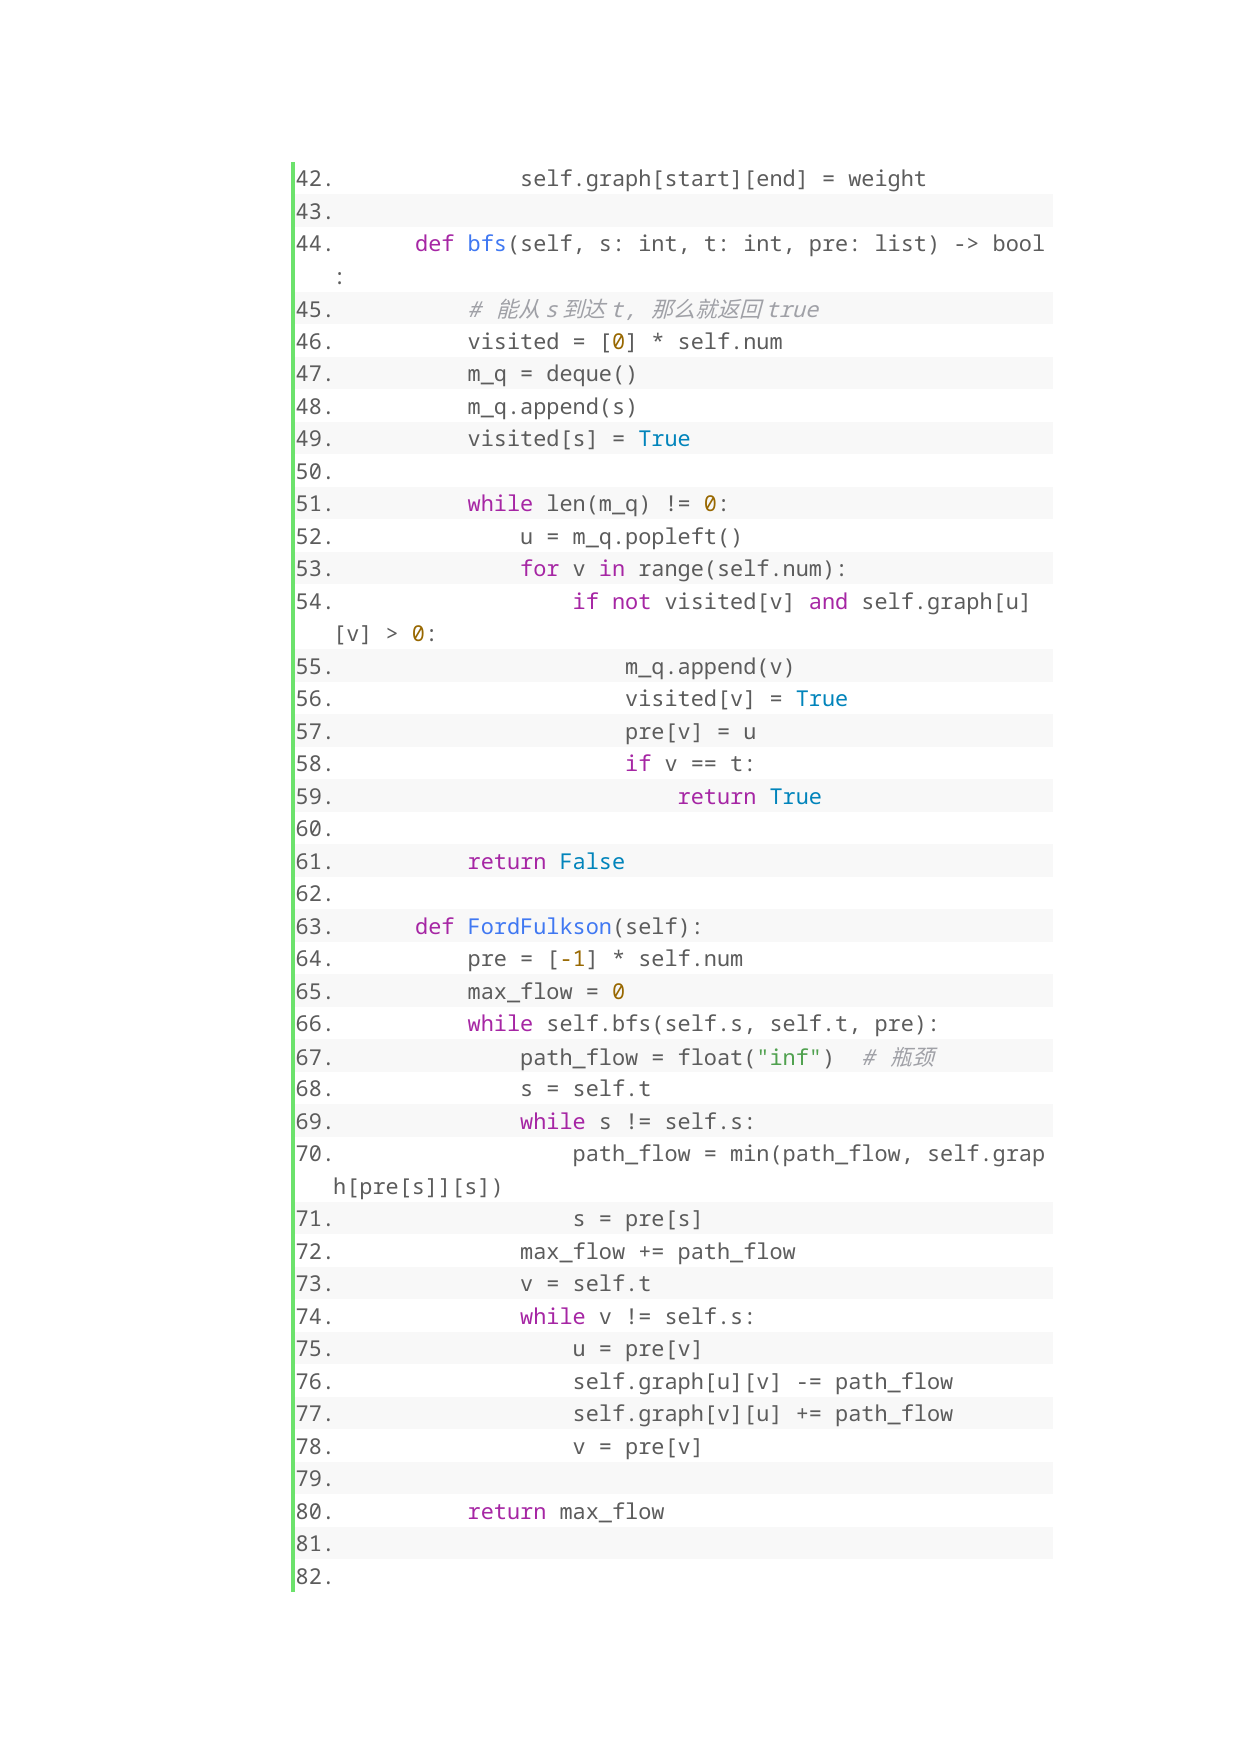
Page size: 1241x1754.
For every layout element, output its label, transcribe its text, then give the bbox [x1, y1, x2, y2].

list visited = [0] * self.num [295, 324, 1053, 357]
list def FordFulkson(self): [295, 909, 1053, 942]
list for v in range(self.num): [295, 552, 1053, 584]
list return max_flow [295, 1494, 1053, 1527]
list while self.bfs(self.s, self.t, pre): [295, 1007, 1053, 1039]
list max_flow = 0 [295, 974, 1053, 1007]
list path_flow = float("inf") # 瓶颈 [295, 1039, 1053, 1072]
list path_flow = min(path_flow, self.graph[pre[s]][s]) [295, 1137, 1053, 1202]
list m_q.append(v) [295, 649, 1053, 682]
list if v == t: [295, 747, 1053, 779]
list def bfs(self, s: int, t: int, pre: list) -> bool: [295, 227, 1053, 292]
list self.graph[u][v] -= path_flow [295, 1364, 1053, 1397]
list s = pre[s] [295, 1202, 1053, 1234]
list while v != self.s: [295, 1299, 1053, 1332]
list if not visited[v] and self.graph[u][v] > 0: [295, 584, 1053, 649]
list u = pre[v] [295, 1332, 1053, 1364]
list m_q = deque() [295, 357, 1053, 389]
list m_q.append(s) [295, 389, 1053, 422]
list s = self.t [295, 1072, 1053, 1104]
list v = self.t [295, 1267, 1053, 1299]
list # 能从s到达t, 那么就返回true [295, 292, 1053, 324]
list while s != self.s: [295, 1104, 1053, 1137]
list visited[v] = True [295, 682, 1053, 714]
list self.graph[start][end] = weight [295, 162, 1053, 194]
list return True [295, 779, 1053, 812]
list visited[s] = True [295, 422, 1053, 454]
list u = m_q.popleft() [295, 519, 1053, 552]
list return False [295, 844, 1053, 877]
list while len(m_q) != 0: [295, 487, 1053, 519]
list max_flow += path_flow [295, 1234, 1053, 1267]
list v = pre[v] [295, 1429, 1053, 1462]
list pre[v] = u [295, 714, 1053, 747]
list self.graph[v][u] += path_flow [295, 1397, 1053, 1429]
list pre = [-1] * self.num [295, 942, 1053, 974]
